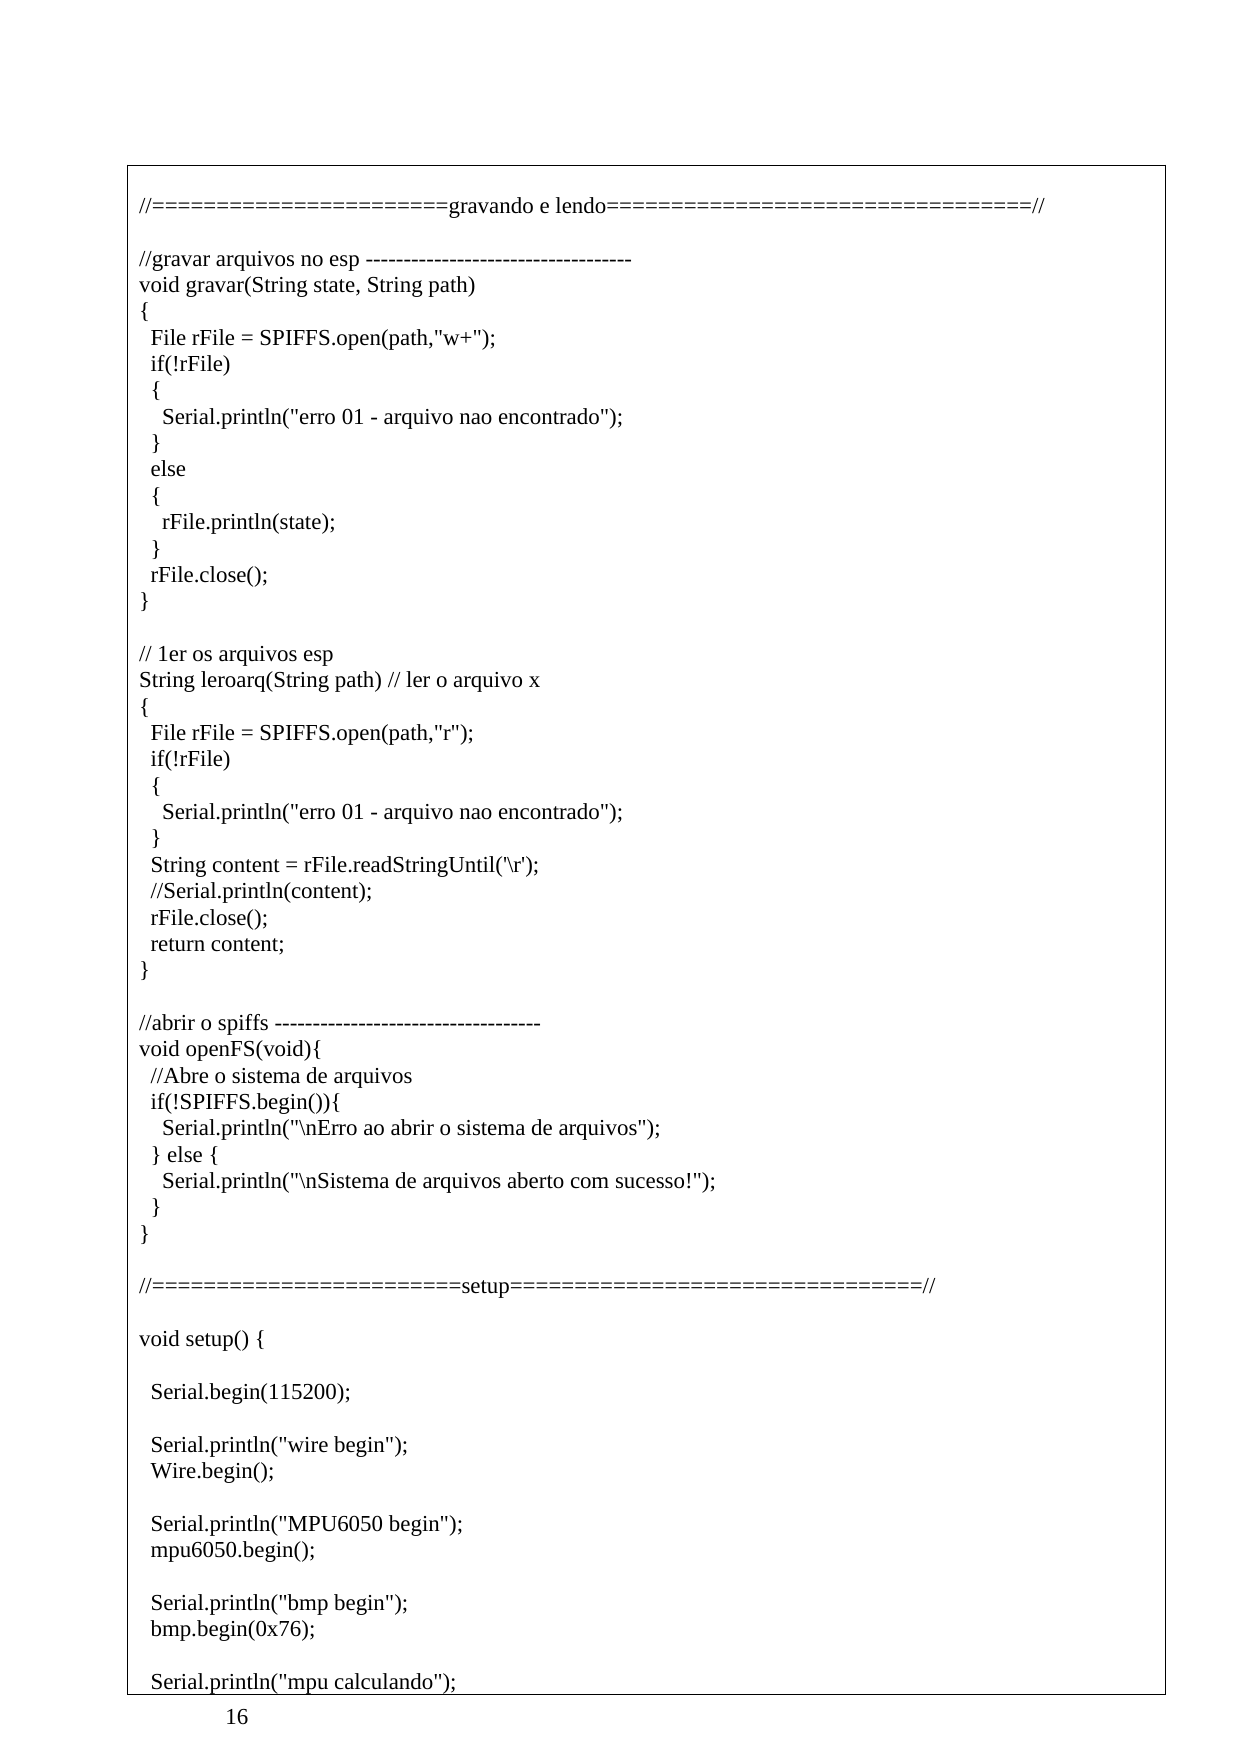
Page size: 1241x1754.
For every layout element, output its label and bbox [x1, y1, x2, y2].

table_header [128, 166, 1165, 1694]
